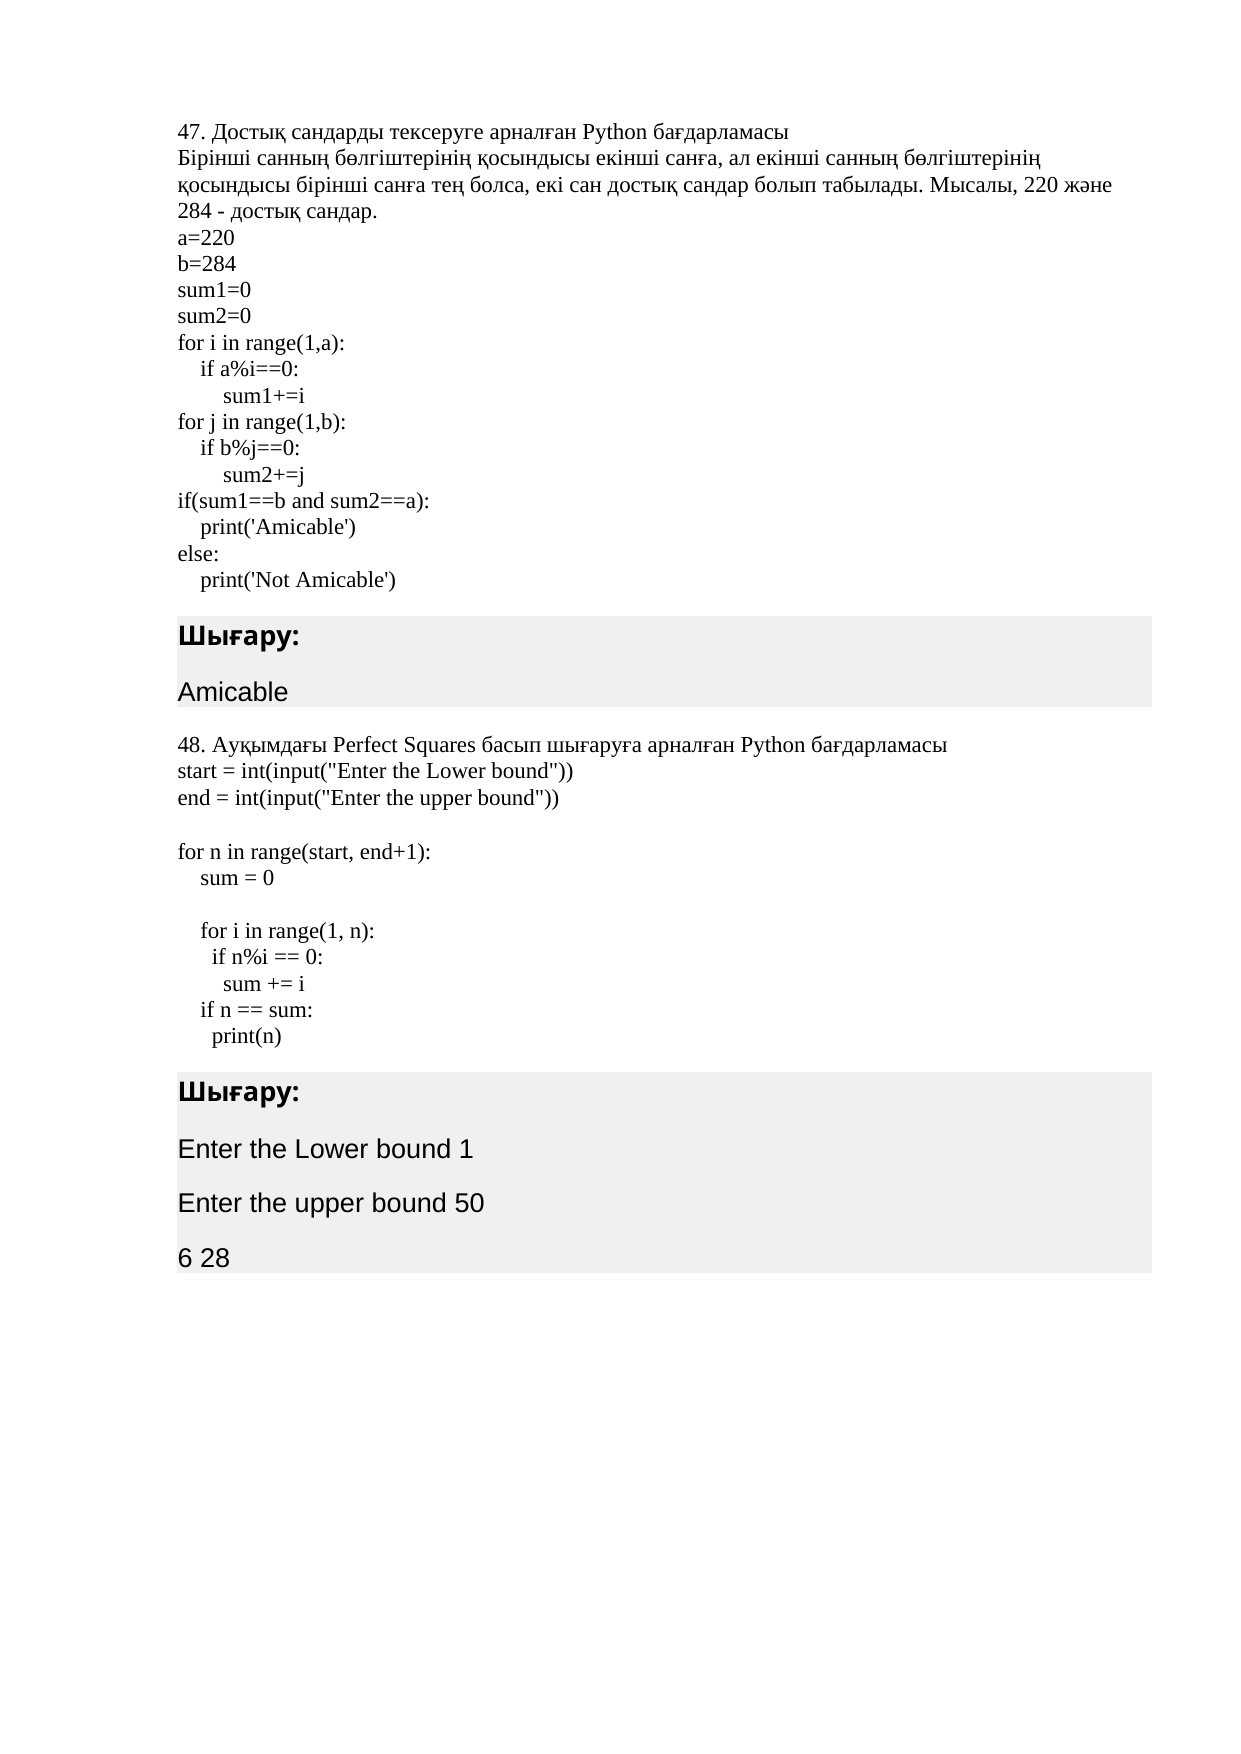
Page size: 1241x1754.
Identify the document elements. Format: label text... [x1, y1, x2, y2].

text if n == sum: [177, 996, 1152, 1022]
text end = int(input("Enter the upper bound")) [177, 784, 1152, 810]
text Шығару: [177, 616, 1152, 653]
text sum += i [177, 970, 1152, 996]
text if(sum1==b and sum2==a): [177, 487, 1152, 513]
text for i in range(1, n): [177, 917, 1152, 943]
text 47. Достық сандарды тексеруге арналған Python бағдарламасы [177, 118, 1152, 144]
text print('Amicable') [177, 513, 1152, 540]
text else: [177, 540, 1152, 566]
text print(n) [177, 1022, 1152, 1049]
text 6 28 [177, 1242, 1152, 1273]
text sum1+=i [177, 382, 1152, 408]
text Enter the upper bound 50 [177, 1187, 1152, 1218]
text for n in range(start, end+1): [177, 838, 1152, 864]
text 48. Ауқымдағы Perfect Squares басып шығаруға арналған Python бағдарламасы [177, 731, 1152, 757]
text if a%i==0: [177, 355, 1152, 382]
text for i in range(1,a): [177, 329, 1152, 355]
text for j in range(1,b): [177, 408, 1152, 434]
text Шығару: [177, 1072, 1152, 1109]
text if n%i == 0: [177, 943, 1152, 970]
text sum2+=j [177, 461, 1152, 487]
text Бірінші санның бөлгіштерінің қосындысы екінші санға, ал екінші санның бөлгіштерінің қосындысы бірінші санға тең болса, екі сан достық сандар болып табылады. Мысалы, 220 және 284 - достық сандар. [177, 144, 1152, 223]
text if b%j==0: [177, 434, 1152, 461]
text Enter the Lower bound 1 [177, 1133, 1152, 1164]
text sum = 0 [177, 864, 1152, 891]
text b=284 [177, 250, 1152, 276]
text sum2=0 [177, 303, 1152, 329]
text Amicable [177, 676, 1152, 707]
text sum1=0 [177, 276, 1152, 303]
text a=220 [177, 223, 1152, 250]
text start = int(input("Enter the Lower bound")) [177, 757, 1152, 784]
text print('Not Amicable') [177, 566, 1152, 592]
